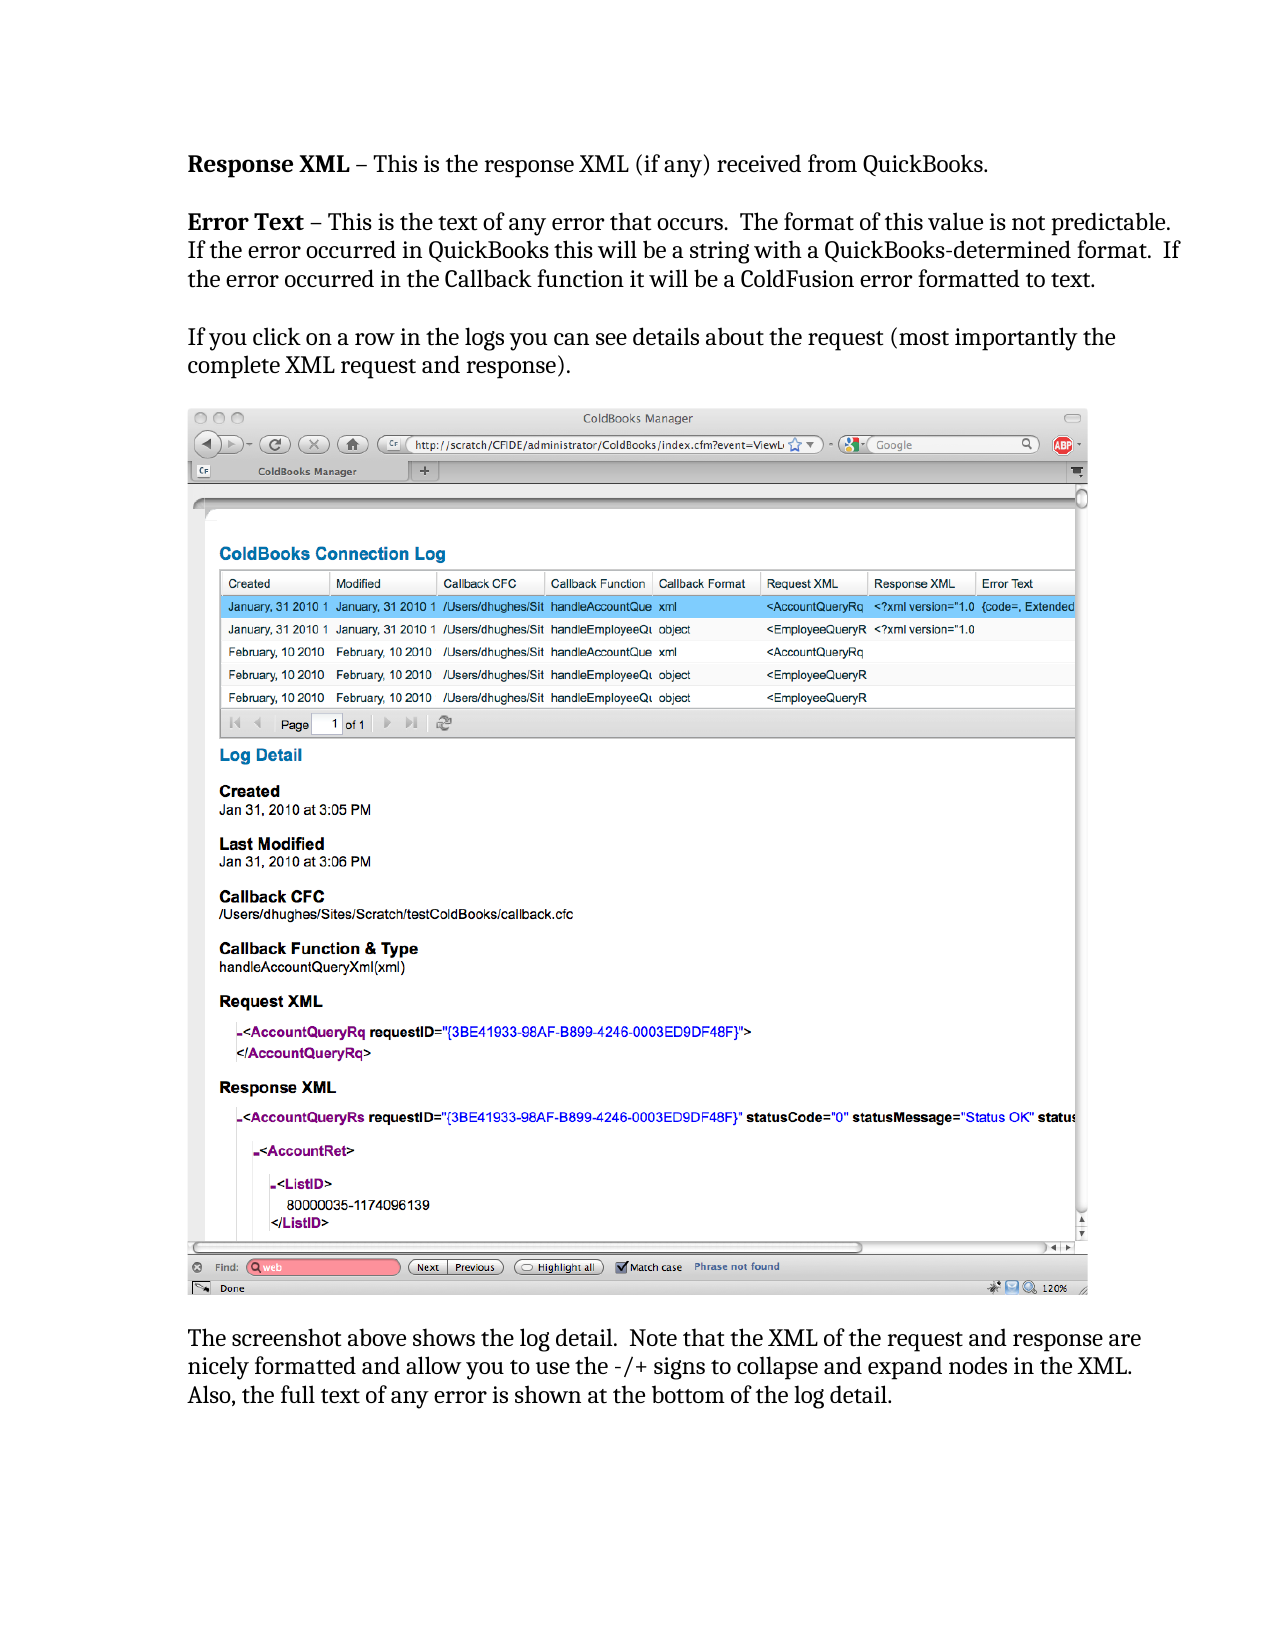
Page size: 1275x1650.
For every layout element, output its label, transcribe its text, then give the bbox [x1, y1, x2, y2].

picture [187, 408, 1088, 1295]
text Response XML – This is the response XML (if any) received from QuickBooks. [187, 150, 1191, 179]
text The screenshot above shows the log detail. Note that the XML of the request and response are nicely formatted and allow you to use the -/+ signs to collapse and expand nodes in the XML. Also, the full text of any error is shown at the bottom of the log detail. [187, 1323, 1191, 1410]
text Error Text – This is the text of any error that occurs. The format of this value is not predictable. If the error occurred in QuickBooks this will be a string with a QuickBooks-determined format. If the error occurred in the Callback function it will be a ColdFusion error formatted to text. [187, 207, 1191, 294]
text If you click on a row in the logs you can see details about the request (most importantly the complete XML request and response). [187, 322, 1191, 380]
